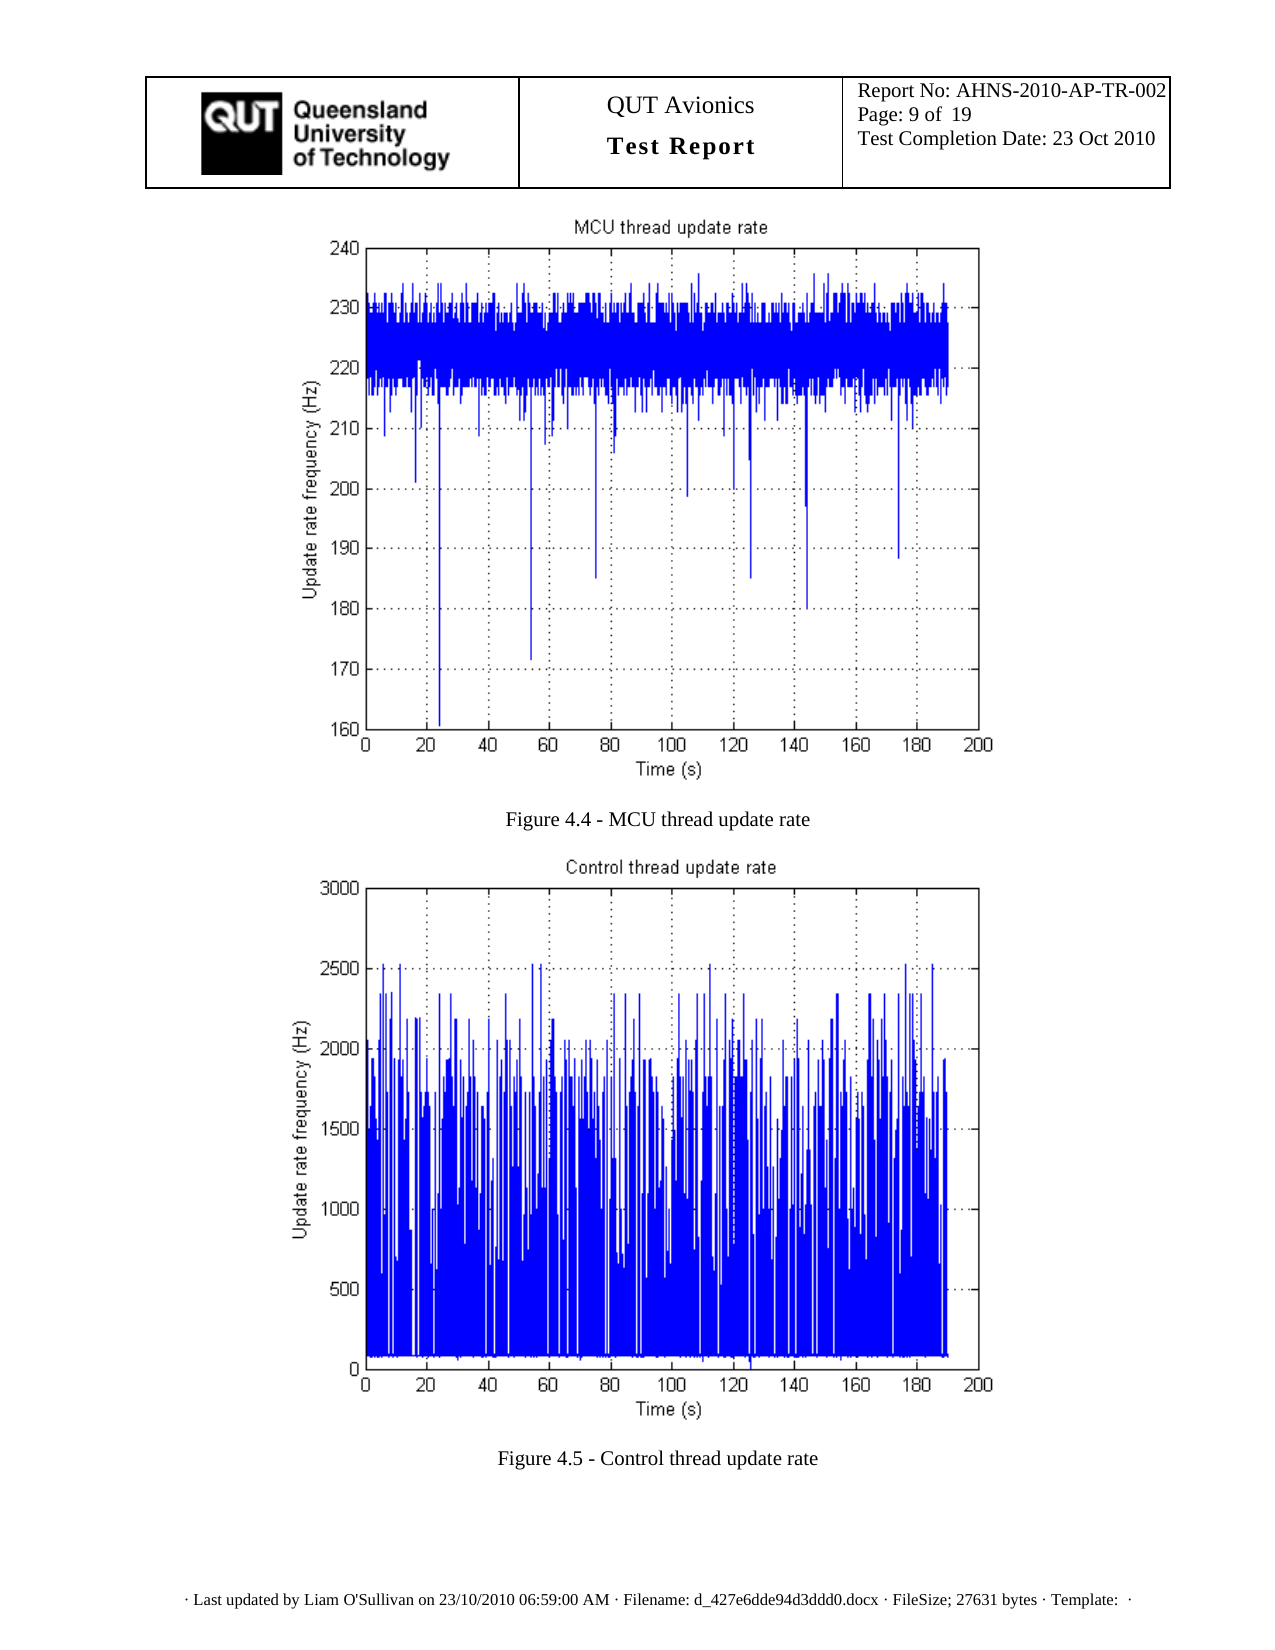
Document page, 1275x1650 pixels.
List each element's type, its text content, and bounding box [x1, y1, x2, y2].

picture [201, 83, 494, 175]
picture [263, 843, 1053, 1434]
picture [263, 203, 1053, 794]
